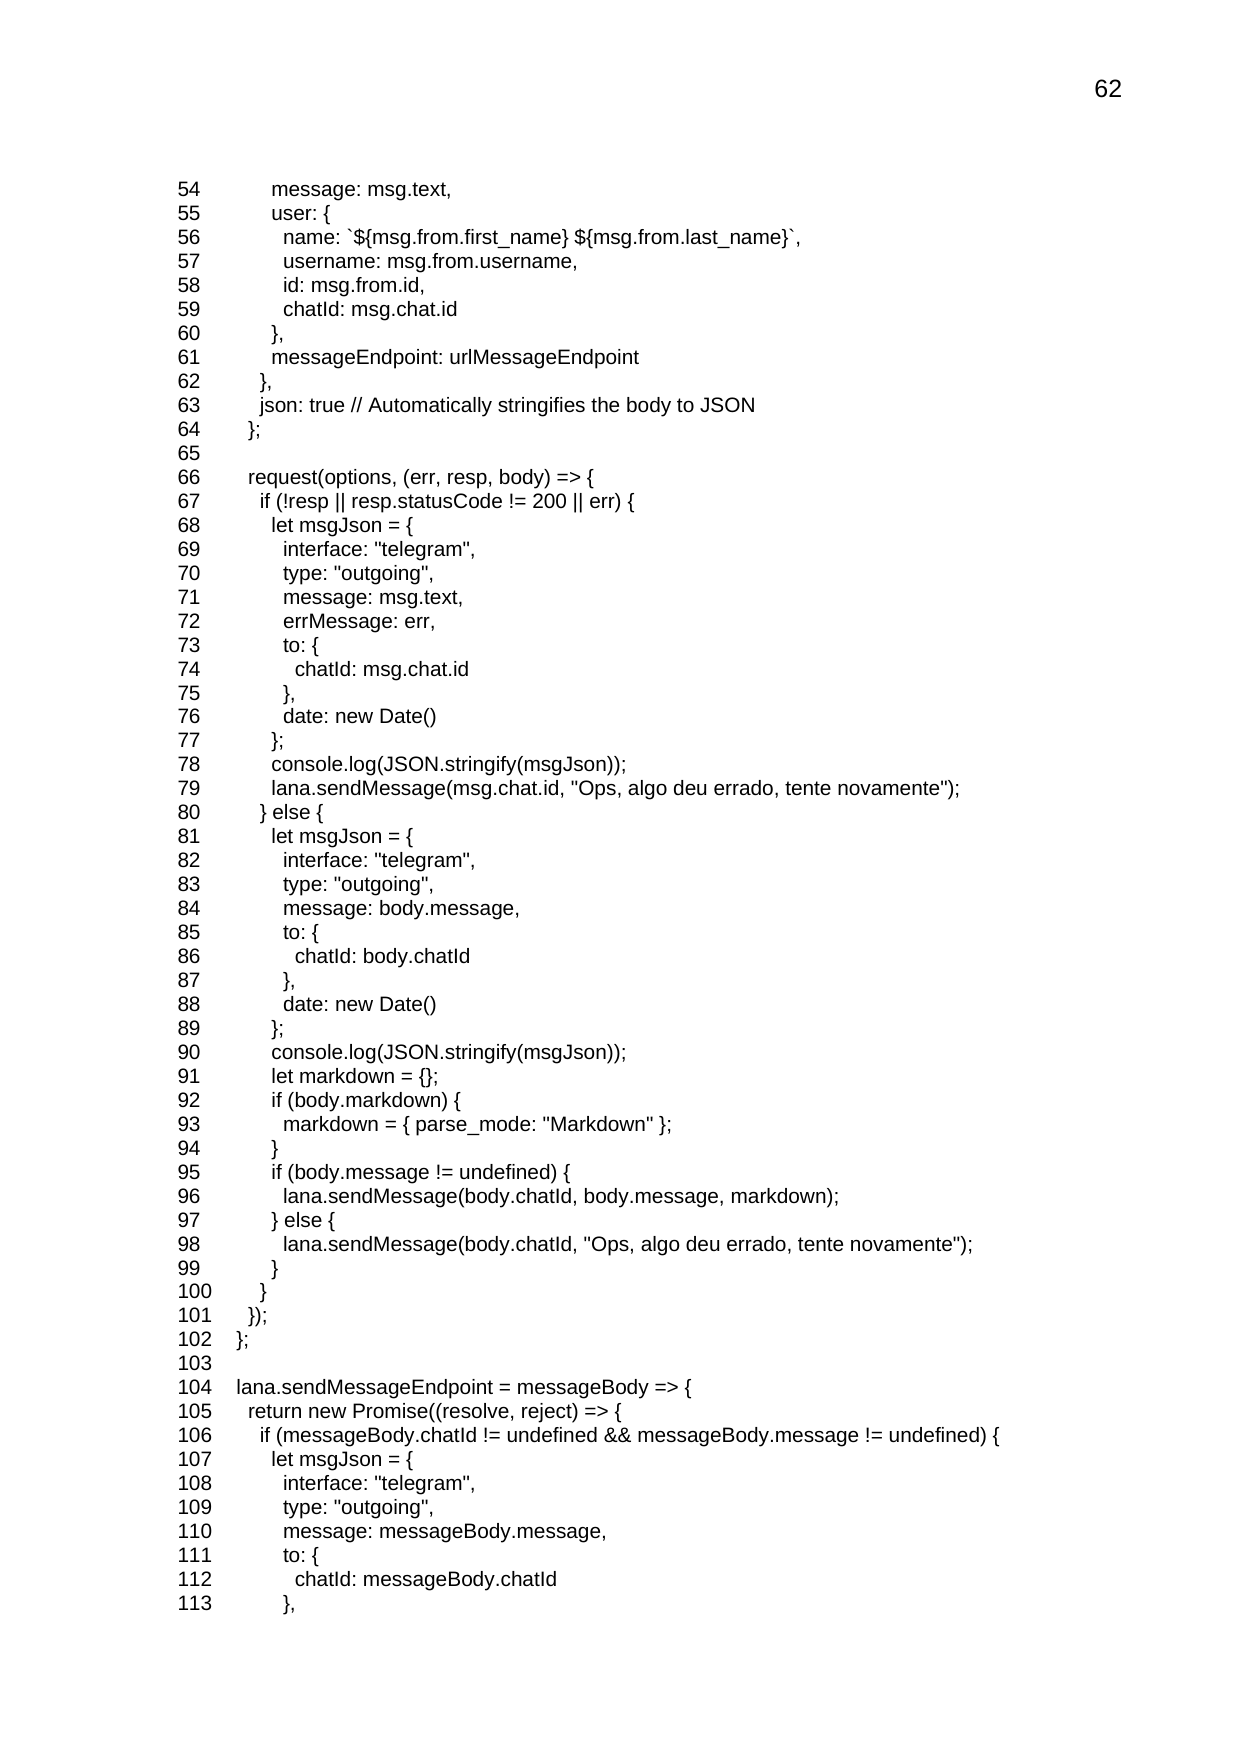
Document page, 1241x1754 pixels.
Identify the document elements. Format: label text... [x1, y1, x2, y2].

list }, [177, 321, 1122, 345]
list }, [177, 1591, 1122, 1615]
list chatId: msg.chat.id [177, 656, 1122, 680]
list } else { [177, 800, 1122, 824]
list interface: "telegram", [177, 537, 1122, 561]
list interface: "telegram", [177, 1471, 1122, 1495]
list chatId: messageBody.chatId [177, 1567, 1122, 1591]
list messageEndpoint: urlMessageEndpoint [177, 345, 1122, 369]
list }; [177, 1327, 1122, 1351]
list if (body.message != undefined) { [177, 1159, 1122, 1183]
list }; [177, 728, 1122, 752]
list lana.sendMessage(body.chatId, body.message, markdown); [177, 1183, 1122, 1207]
list id: msg.from.id, [177, 273, 1122, 297]
list username: msg.from.username, [177, 249, 1122, 273]
list console.log(JSON.stringify(msgJson)); [177, 752, 1122, 776]
list }; [177, 417, 1122, 441]
list message: msg.text, [177, 177, 1122, 201]
list message: messageBody.message, [177, 1519, 1122, 1543]
list let msgJson = { [177, 513, 1122, 537]
list if (body.markdown) { [177, 1088, 1122, 1112]
list interface: "telegram", [177, 848, 1122, 872]
list let msgJson = { [177, 824, 1122, 848]
list type: "outgoing", [177, 1495, 1122, 1519]
list let markdown = {}; [177, 1064, 1122, 1088]
list message: body.message, [177, 896, 1122, 920]
list name: `${msg.from.first_name} ${msg.from.last_name}`, [177, 225, 1122, 249]
list json: true // Automatically stringifies the body to JSON [177, 393, 1122, 417]
list date: new Date() [177, 992, 1122, 1016]
list } [177, 1255, 1122, 1279]
list }); [177, 1303, 1122, 1327]
list } [177, 1279, 1122, 1303]
list date: new Date() [177, 704, 1122, 728]
list let msgJson = { [177, 1447, 1122, 1471]
list }, [177, 369, 1122, 393]
list errMessage: err, [177, 608, 1122, 632]
list } [177, 1136, 1122, 1159]
list user: { [177, 201, 1122, 225]
list type: "outgoing", [177, 872, 1122, 896]
list message: msg.text, [177, 584, 1122, 608]
list to: { [177, 920, 1122, 944]
list if (messageBody.chatId != undefined && messageBody.message != undefined) { [177, 1423, 1122, 1447]
list to: { [177, 632, 1122, 656]
list return new Promise((resolve, reject) => { [177, 1399, 1122, 1423]
list console.log(JSON.stringify(msgJson)); [177, 1040, 1122, 1064]
list lana.sendMessageEndpoint = messageBody => { [177, 1375, 1122, 1399]
list markdown = { parse_mode: "Markdown" }; [177, 1112, 1122, 1136]
list }; [177, 1016, 1122, 1040]
list }, [177, 680, 1122, 704]
list lana.sendMessage(msg.chat.id, "Ops, algo deu errado, tente novamente"); [177, 776, 1122, 800]
list chatId: msg.chat.id [177, 297, 1122, 321]
list chatId: body.chatId [177, 944, 1122, 968]
list request(options, (err, resp, body) => { [177, 465, 1122, 489]
list type: "outgoing", [177, 561, 1122, 584]
list to: { [177, 1543, 1122, 1567]
list lana.sendMessage(body.chatId, "Ops, algo deu errado, tente novamente"); [177, 1231, 1122, 1255]
list if (!resp || resp.statusCode != 200 || err) { [177, 489, 1122, 513]
list } else { [177, 1207, 1122, 1231]
list }, [177, 968, 1122, 992]
